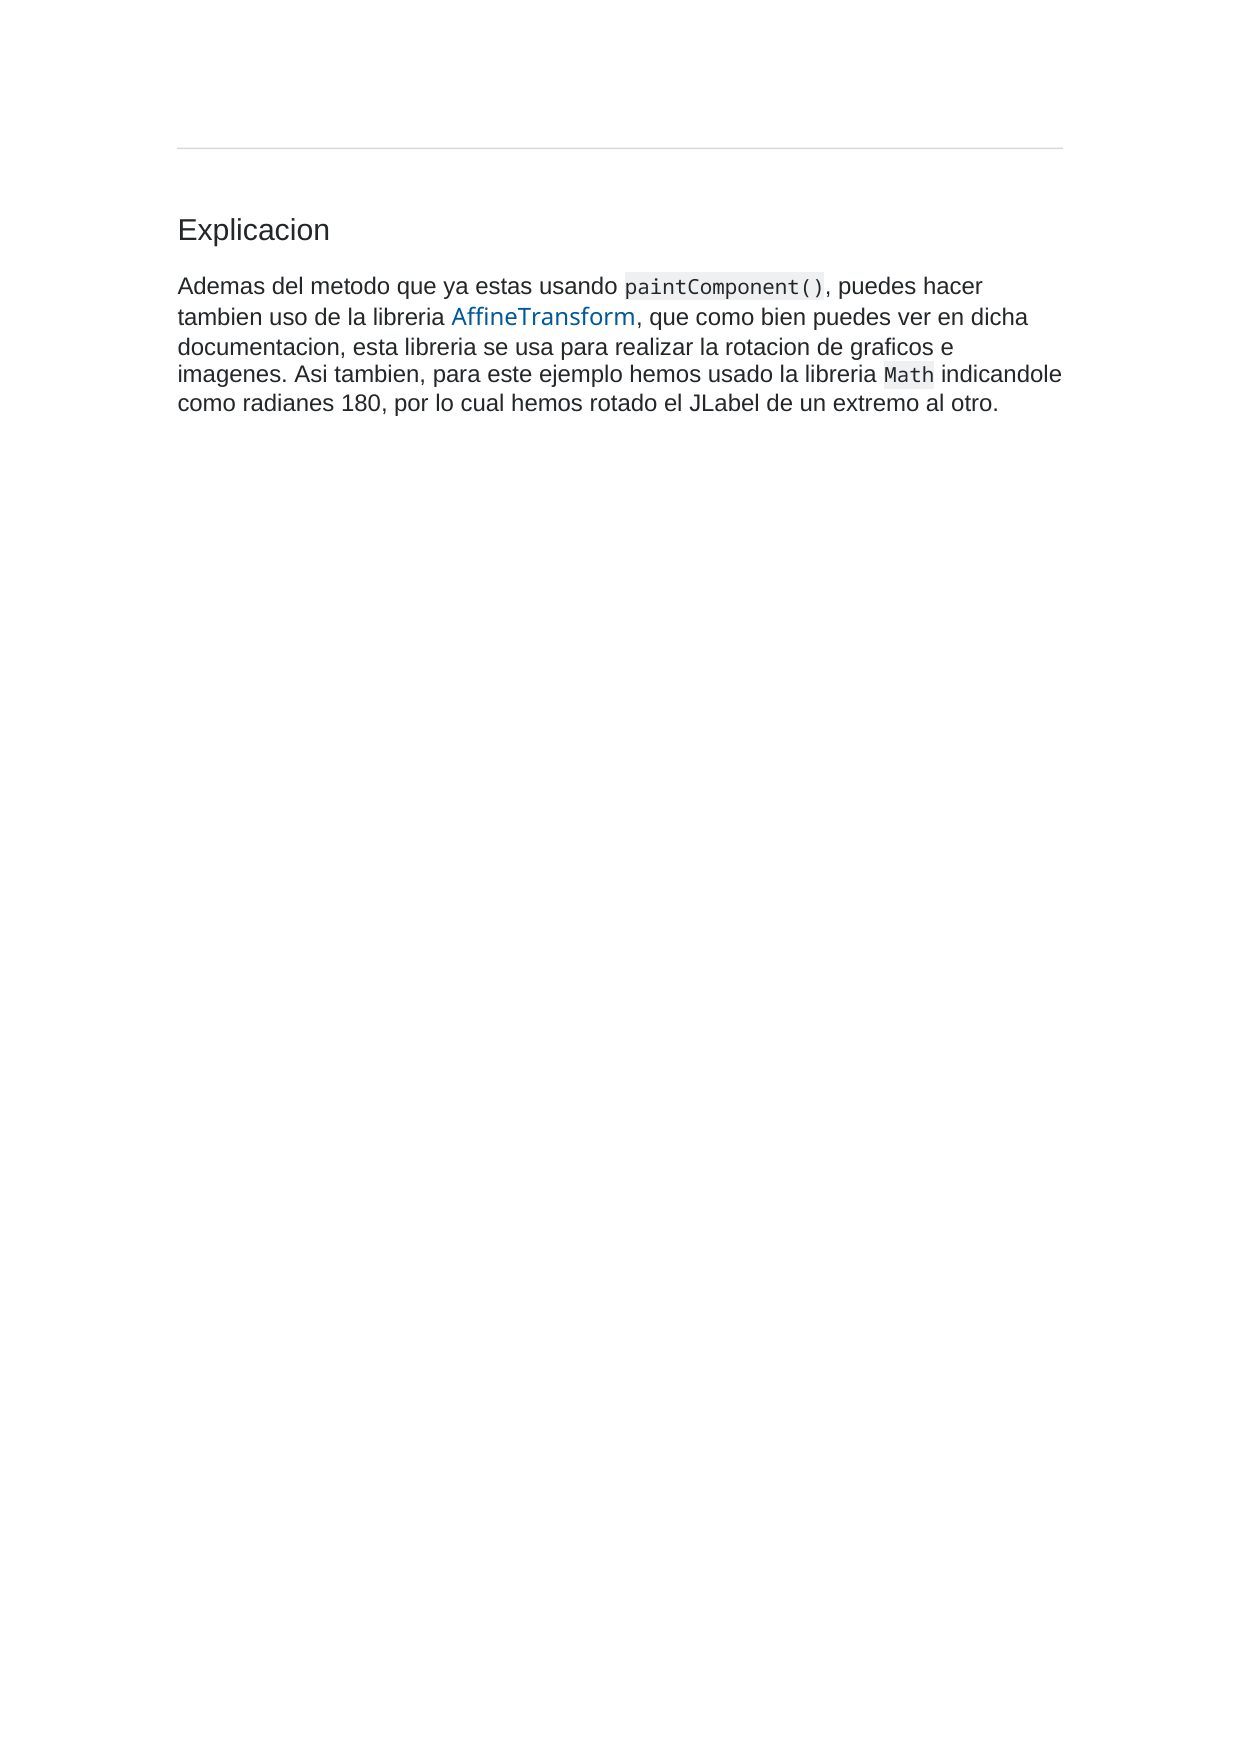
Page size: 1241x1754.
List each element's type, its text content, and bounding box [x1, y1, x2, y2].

text Ademas del metodo que ya estas usando paintComponent(), puedes hacer tambien uso de la libreria AffineTransform, que como bien puedes ver en dicha documentacion, esta libreria se usa para realizar la rotacion de graficos e imagenes. Asi tambien, para este ejemplo hemos usado la libreria Math indicandole como radianes 180, por lo cual hemos rotado el JLabel de un extremo al otro. [177, 272, 1063, 417]
text Explicacion [177, 212, 1063, 247]
